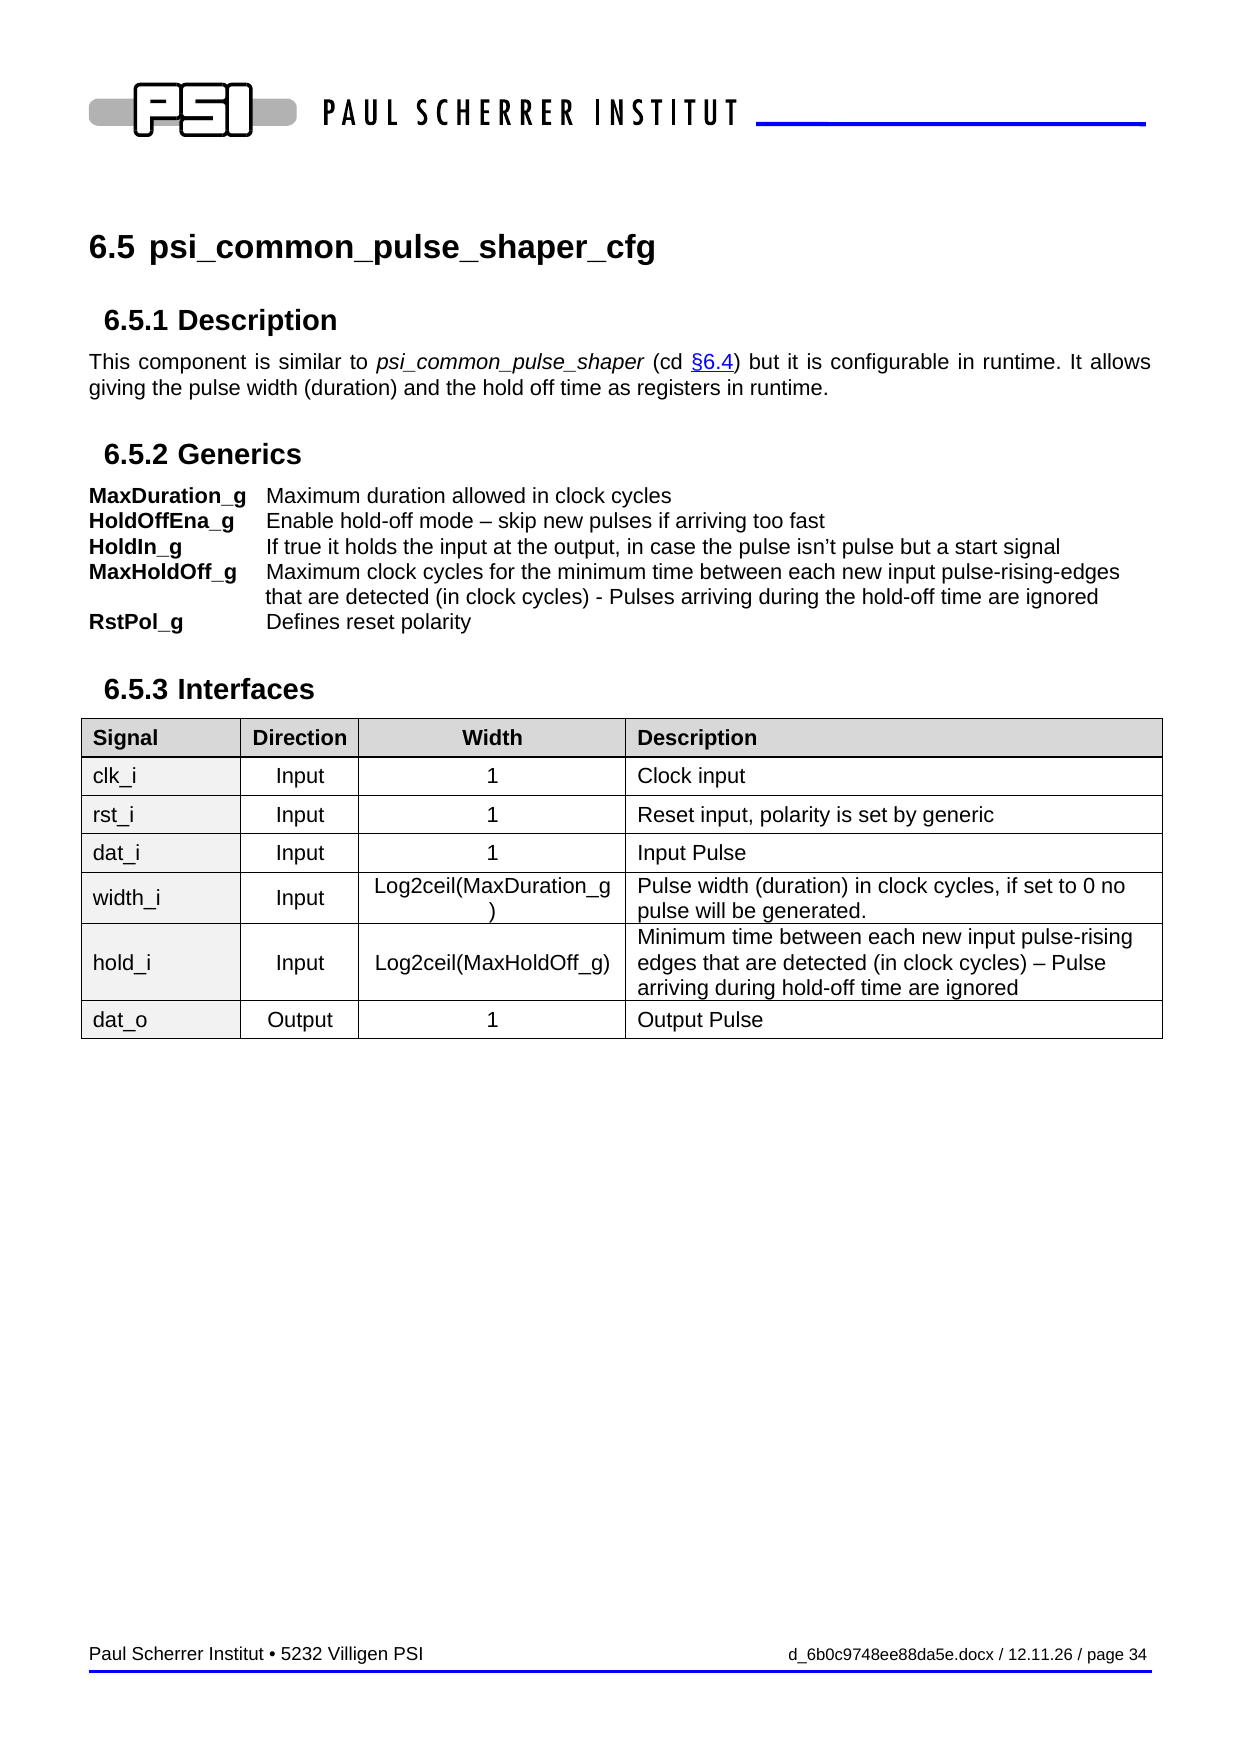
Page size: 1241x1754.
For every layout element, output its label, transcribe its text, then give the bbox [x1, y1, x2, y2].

text MaxDuration_g Maximum duration allowed in clock cycles [89, 483, 1152, 508]
table_header Signal [82, 719, 240, 756]
table_cell 1 [359, 758, 625, 795]
subtitle Description [103, 303, 1152, 337]
table_cell Output Pulse [626, 1001, 1162, 1038]
table_cell 1 [359, 1001, 625, 1038]
table_cell Input [241, 834, 358, 872]
table_header Direction [241, 719, 358, 756]
table_cell Log2ceil(MaxDuration_g) [359, 873, 625, 923]
subtitle Generics [103, 437, 1152, 471]
subtitle psi_common_pulse_shaper_cfg [89, 227, 1152, 266]
table_cell Input [241, 924, 358, 1000]
table_cell Log2ceil(MaxHoldOff_g) [359, 924, 625, 1000]
table_cell Input [241, 873, 358, 923]
table_cell 1 [359, 834, 625, 872]
table_cell Input [241, 796, 358, 833]
table_cell width_i [82, 873, 240, 923]
table_cell Clock input [626, 758, 1162, 795]
text HoldOffEna_g Enable hold-off mode – skip new pulses if arriving too fast [89, 508, 1152, 533]
table_header Width [359, 719, 625, 756]
text RstPol_g Defines reset polarity [89, 609, 1152, 634]
table_cell 1 [359, 796, 625, 833]
text MaxHoldOff_g Maximum clock cycles for the minimum time between each new input pulse-rising-edges that are detected (in clock cycles) - Pulses arriving during the hold-off time are ignored [89, 559, 1152, 609]
text HoldIn_g If true it holds the input at the output, in case the pulse isn’t pulse but a start signal [89, 533, 1152, 559]
table_cell Input [241, 758, 358, 795]
table_cell clk_i [82, 758, 240, 795]
table_cell Input Pulse [626, 834, 1162, 872]
text This component is similar to psi_common_pulse_shaper (cd §6.4) but it is configurable in runtime. It allows giving the pulse width (duration) and the hold off time as registers in runtime. [89, 349, 1152, 399]
table_cell hold_i [82, 924, 240, 1000]
table_cell dat_o [82, 1001, 240, 1038]
table_cell rst_i [82, 796, 240, 833]
table_cell Reset input, polarity is set by generic [626, 796, 1162, 833]
table_header Description [626, 719, 1162, 756]
table_cell Output [241, 1001, 358, 1038]
subtitle Interfaces [103, 672, 1152, 705]
table_cell Minimum time between each new input pulse-rising edges that are detected (in clock cycles) – Pulse arriving during hold-off time are ignored [626, 924, 1162, 1000]
table_cell dat_i [82, 834, 240, 872]
table_cell Pulse width (duration) in clock cycles, if set to 0 no pulse will be generated. [626, 873, 1162, 923]
